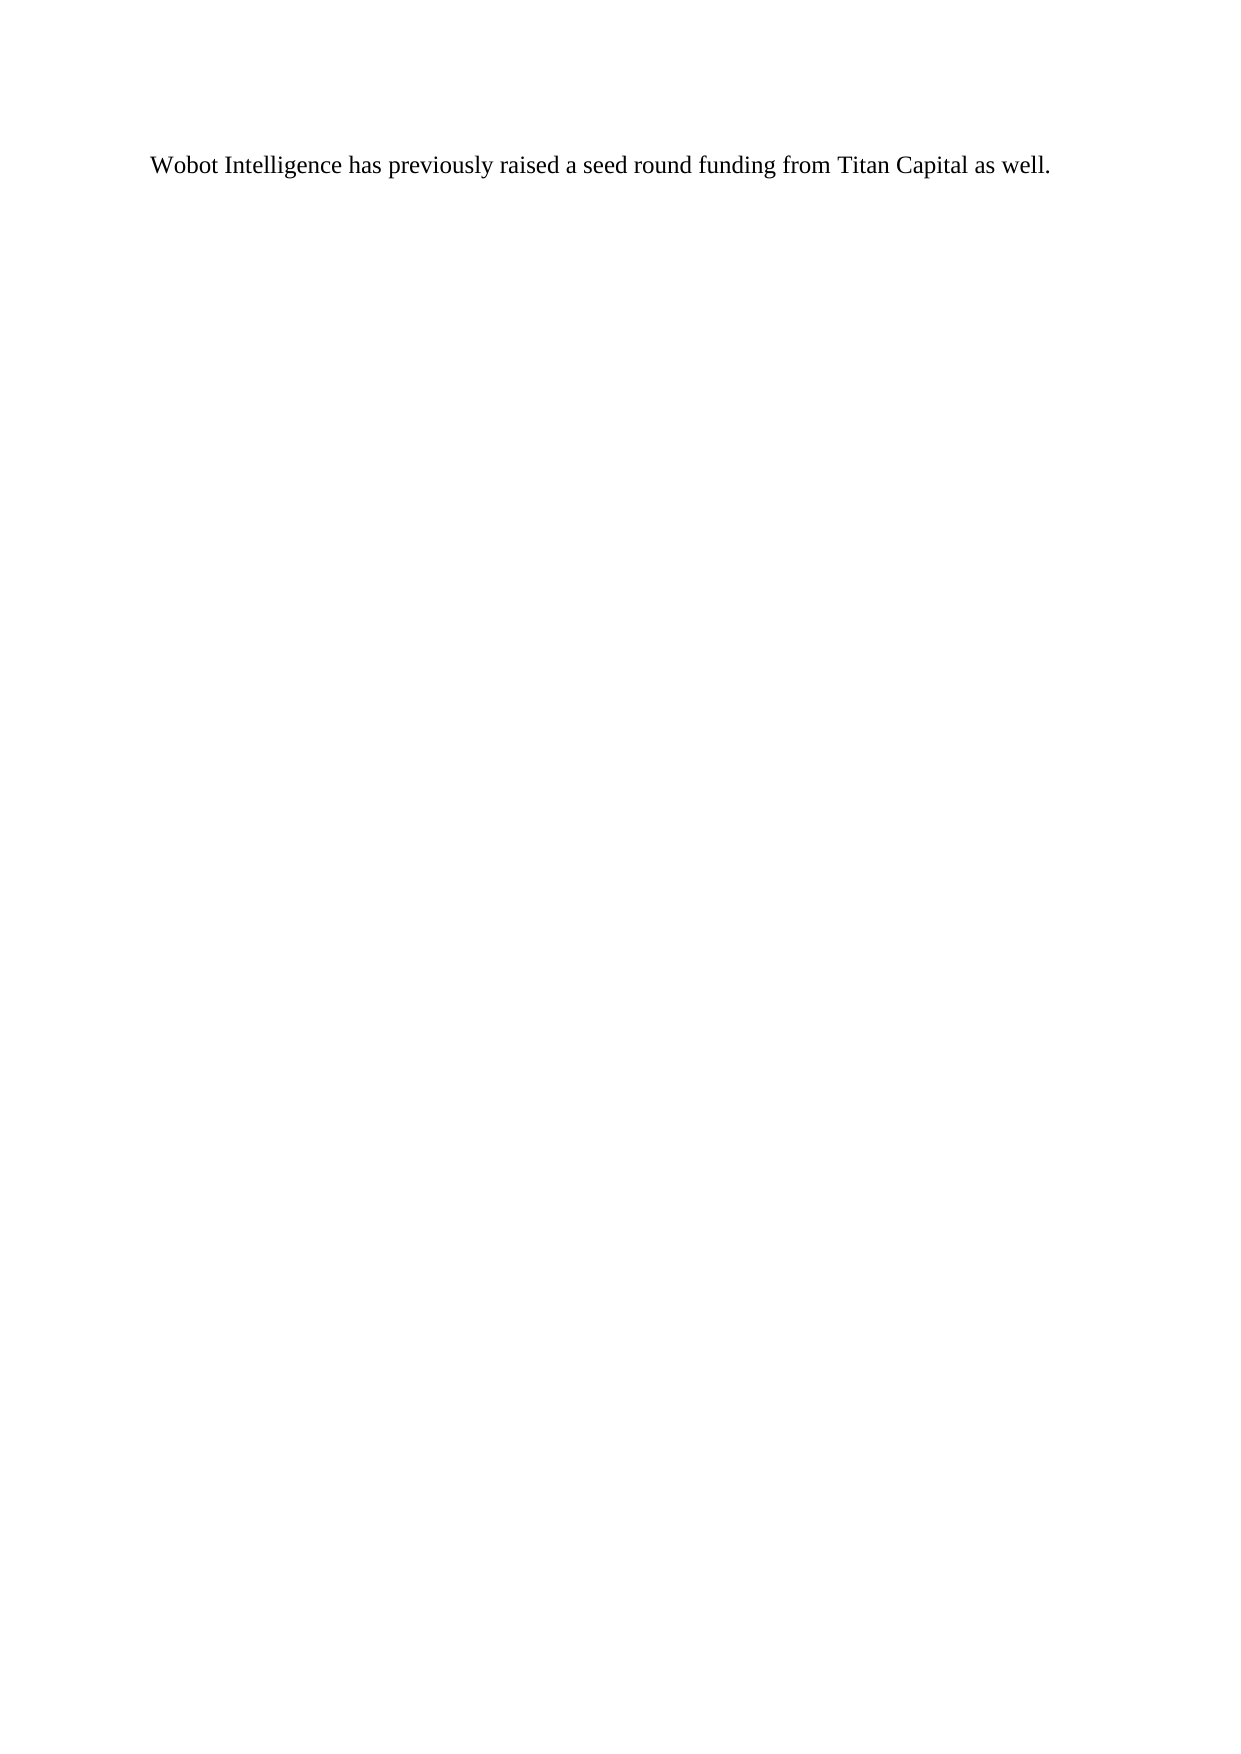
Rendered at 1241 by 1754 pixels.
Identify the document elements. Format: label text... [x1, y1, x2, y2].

text Wobot Intelligence has previously raised a seed round funding from Titan Capital as well. [150, 150, 1090, 179]
